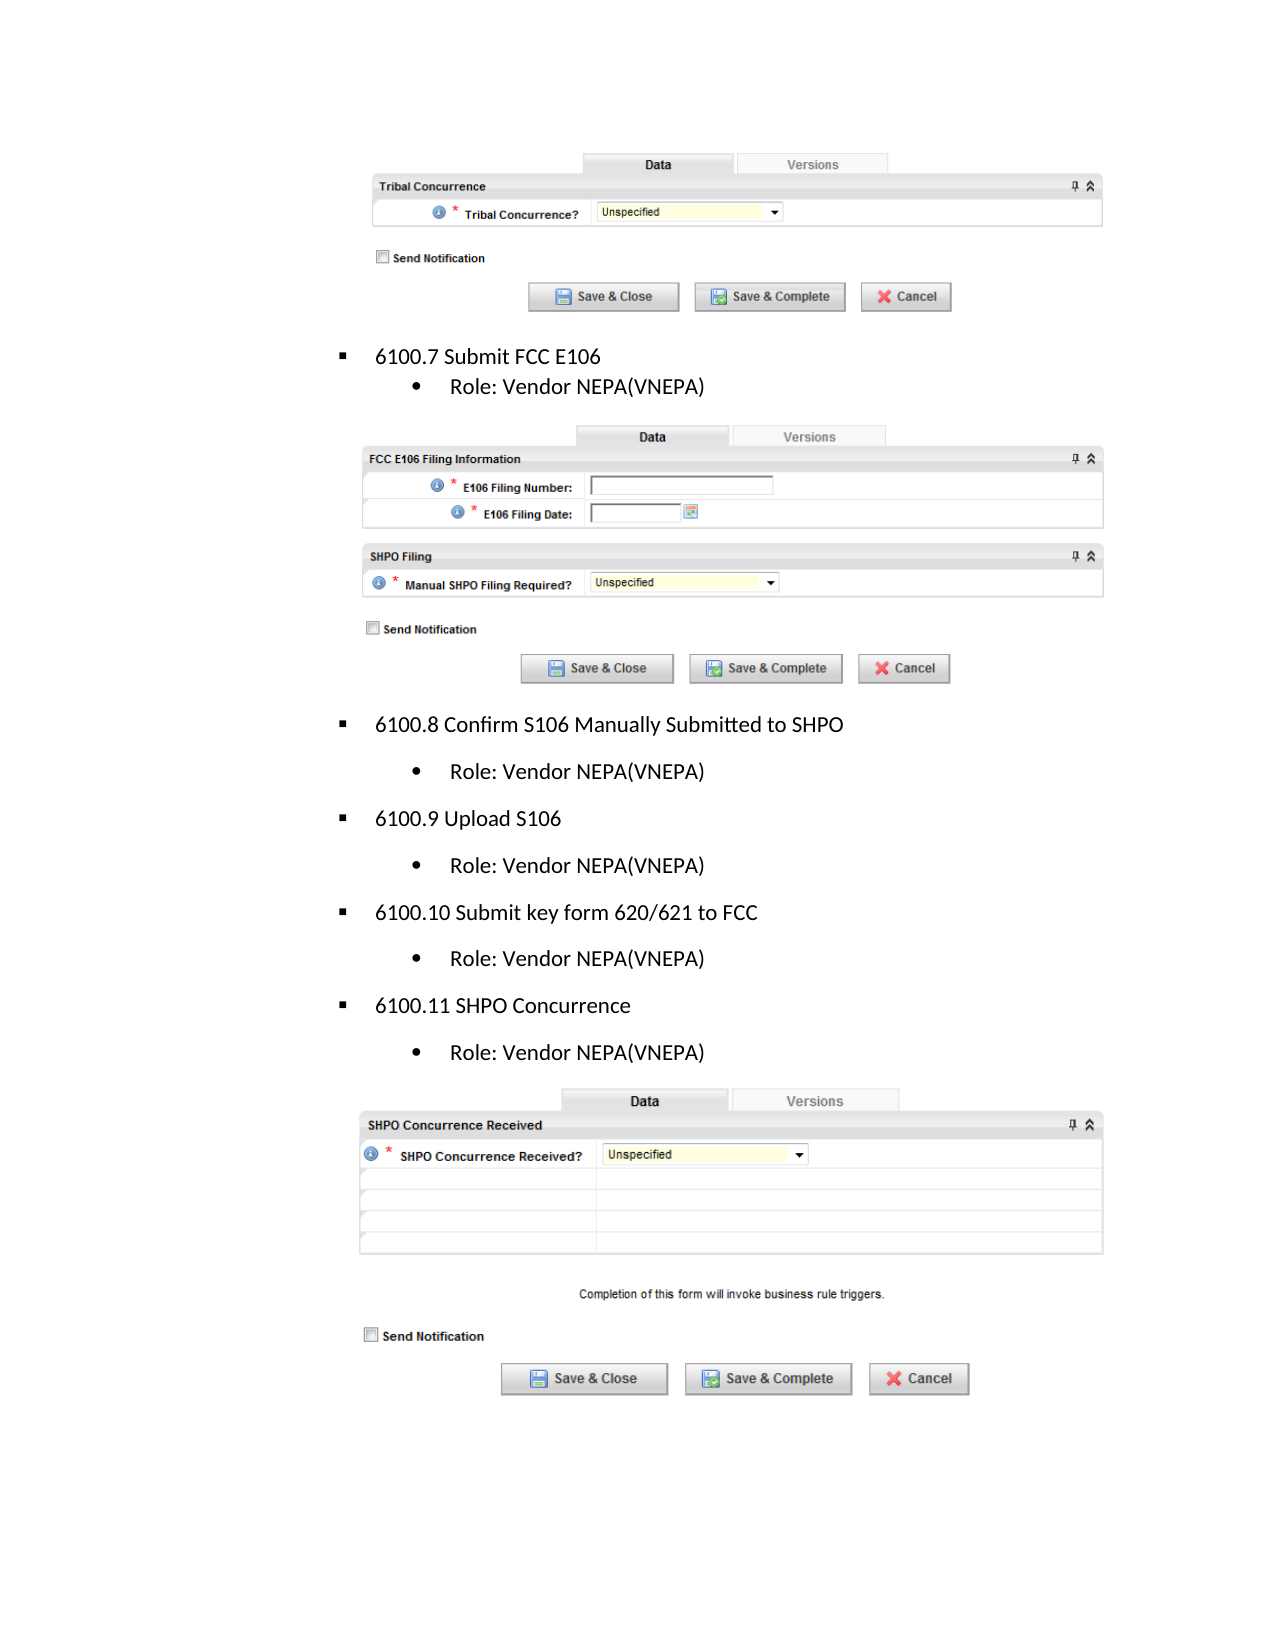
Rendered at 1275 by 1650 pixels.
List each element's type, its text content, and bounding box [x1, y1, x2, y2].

picture [356, 419, 1107, 692]
list Role: Vendor NEPA(VNEPA) [412, 372, 1125, 401]
list 6100.8 Confirm S106 Manually Submitted to SHPO [337, 710, 1125, 738]
list Role: Vendor NEPA(VNEPA) [412, 757, 1125, 785]
list Role: Vendor NEPA(VNEPA) [412, 851, 1125, 879]
list Role: Vendor NEPA(VNEPA) [412, 944, 1125, 972]
list 6100.9 Upload S106 [337, 804, 1125, 832]
list 6100.11 SHPO Concurrence [337, 991, 1125, 1019]
list 6100.10 Submit key form 620/621 to FCC [337, 898, 1125, 926]
list 6100.7 Submit FCC E106 [337, 342, 1125, 370]
picture [356, 150, 1107, 324]
list Role: Vendor NEPA(VNEPA) [412, 1038, 1125, 1066]
picture [356, 1085, 1107, 1400]
